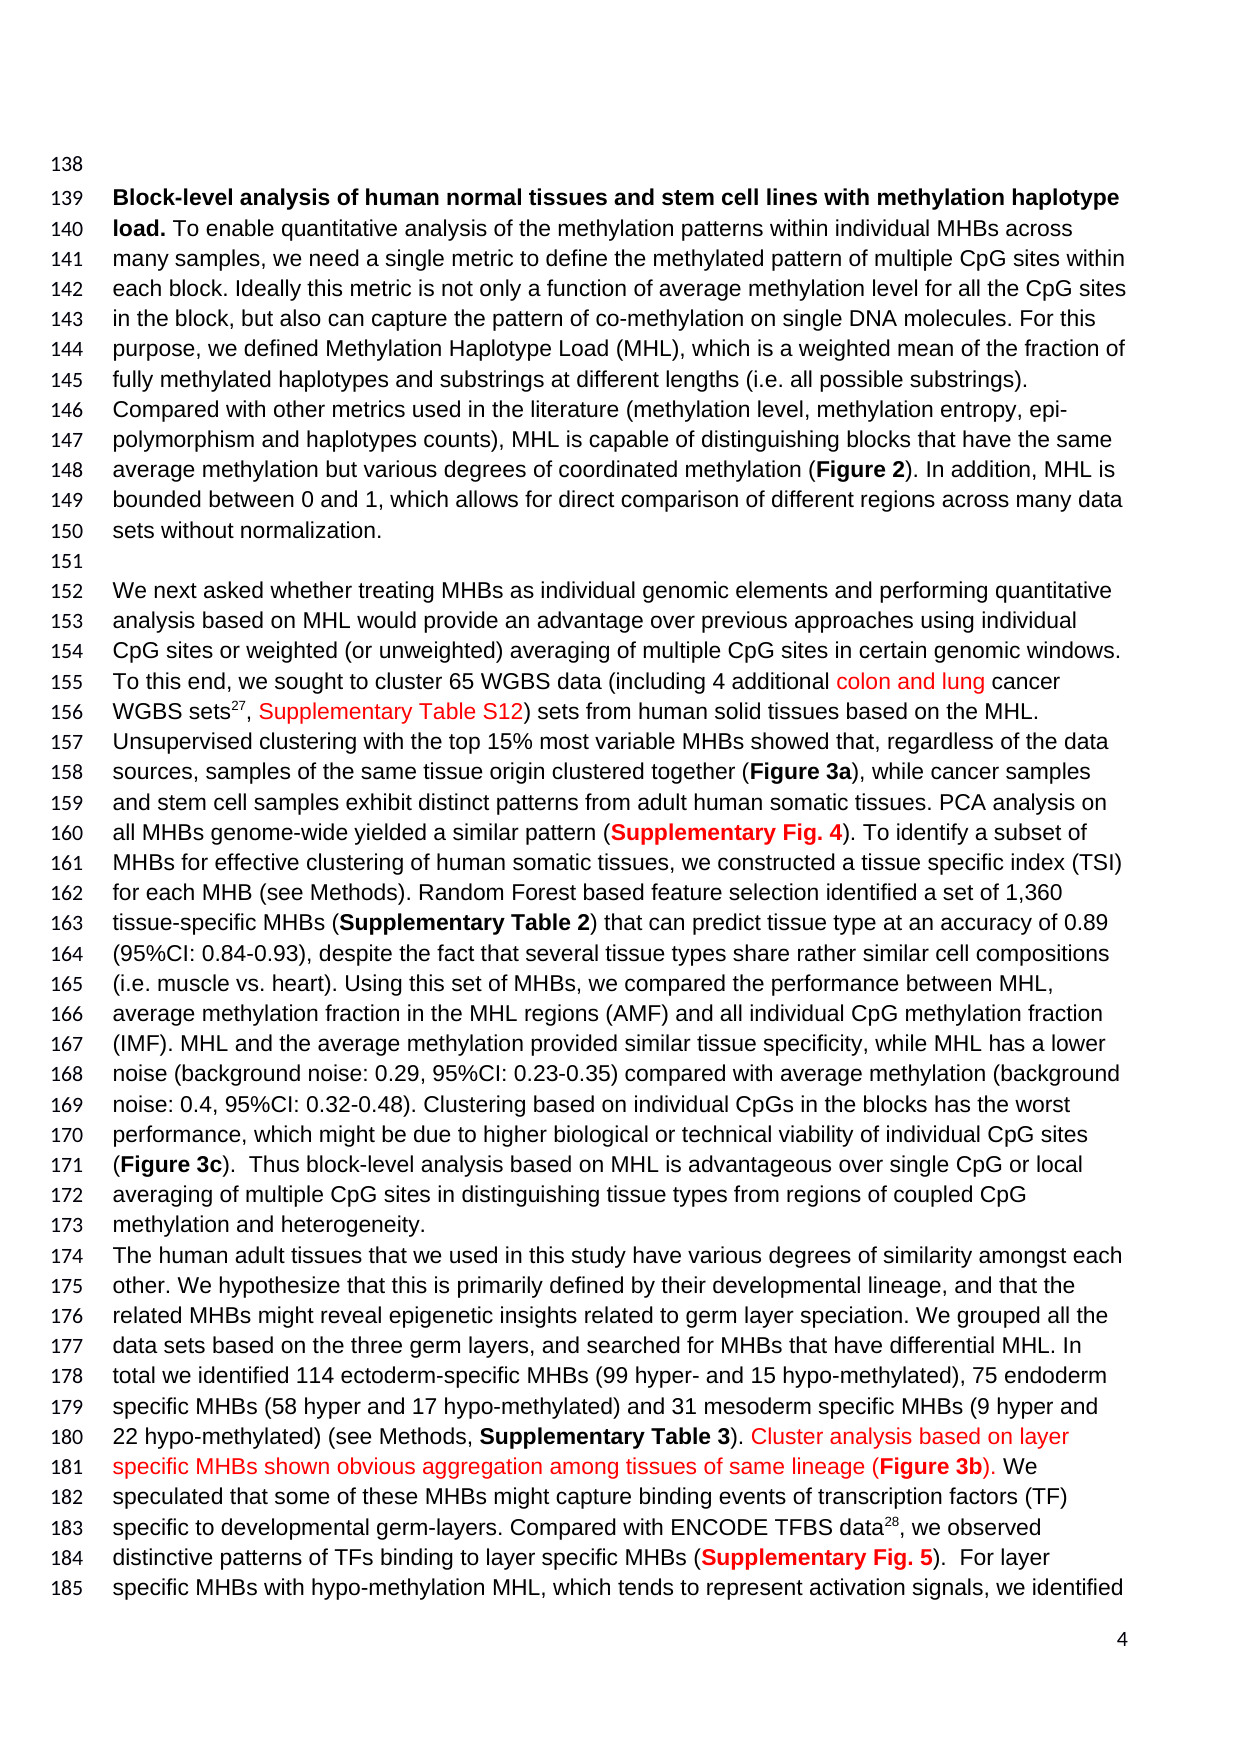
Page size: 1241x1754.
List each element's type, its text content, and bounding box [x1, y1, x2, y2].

subtitle Block-level analysis of human normal tissues and stem cell lines with methylation haplotype load. To enable quantitative analysis of the methylation patterns within individual MHBs across many samples, we need a single metric to define the methylated pattern of multiple CpG sites within each block. Ideally this metric is not only a function of average methylation level for all the CpG sites in the block, but also can capture the pattern of co-methylation on single DNA molecules. For this purpose, we defined Methylation Haplotype Load (MHL), which is a weighted mean of the fraction of fully methylated haplotypes and substrings at different lengths (i.e. all possible substrings). Compared with other metrics used in the literature (methylation level, methylation entropy, epi-polymorphism and haplotypes counts), MHL is capable of distinguishing blocks that have the same average methylation but various degrees of coordinated methylation (Figure 2). In addition, MHL is bounded between 0 and 1, which allows for direct comparison of different regions across many data sets without normalization. [112, 184, 1128, 543]
text We next asked whether treating MHBs as individual genomic elements and performing quantitative analysis based on MHL would provide an advantage over previous approaches using individual CpG sites or weighted (or unweighted) averaging of multiple CpG sites in certain genomic windows. To this end, we sought to cluster 65 WGBS data (including 4 additional colon and lung cancer WGBS sets27, Supplementary Table S12) sets from human solid tissues based on the MHL. Unsupervised clustering with the top 15% most variable MHBs showed that, regardless of the data sources, samples of the same tissue origin clustered together (Figure 3a), while cancer samples and stem cell samples exhibit distinct patterns from adult human somatic tissues. PCA analysis on all MHBs genome-wide yielded a similar pattern (Supplementary Fig. 4). To identify a subset of MHBs for effective clustering of human somatic tissues, we constructed a tissue specific index (TSI) for each MHB (see Methods). Random Forest based feature selection identified a set of 1,360 tissue-specific MHBs (Supplementary Table 2) that can predict tissue type at an accuracy of 0.89 (95%CI: 0.84-0.93), despite the fact that several tissue types share rather similar cell compositions (i.e. muscle vs. heart). Using this set of MHBs, we compared the performance between MHL, average methylation fraction in the MHL regions (AMF) and all individual CpG methylation fraction (IMF). MHL and the average methylation provided similar tissue specificity, while MHL has a lower noise (background noise: 0.29, 95%CI: 0.23-0.35) compared with average methylation (background noise: 0.4, 95%CI: 0.32-0.48). Clustering based on individual CpGs in the blocks has the worst performance, which might be due to higher biological or technical viability of individual CpG sites (Figure 3c). Thus block-level analysis based on MHL is advantageous over single CpG or local averaging of multiple CpG sites in distinguishing tissue types from regions of coupled CpG methylation and heterogeneity. [112, 577, 1128, 1238]
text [112, 1242, 1128, 1600]
